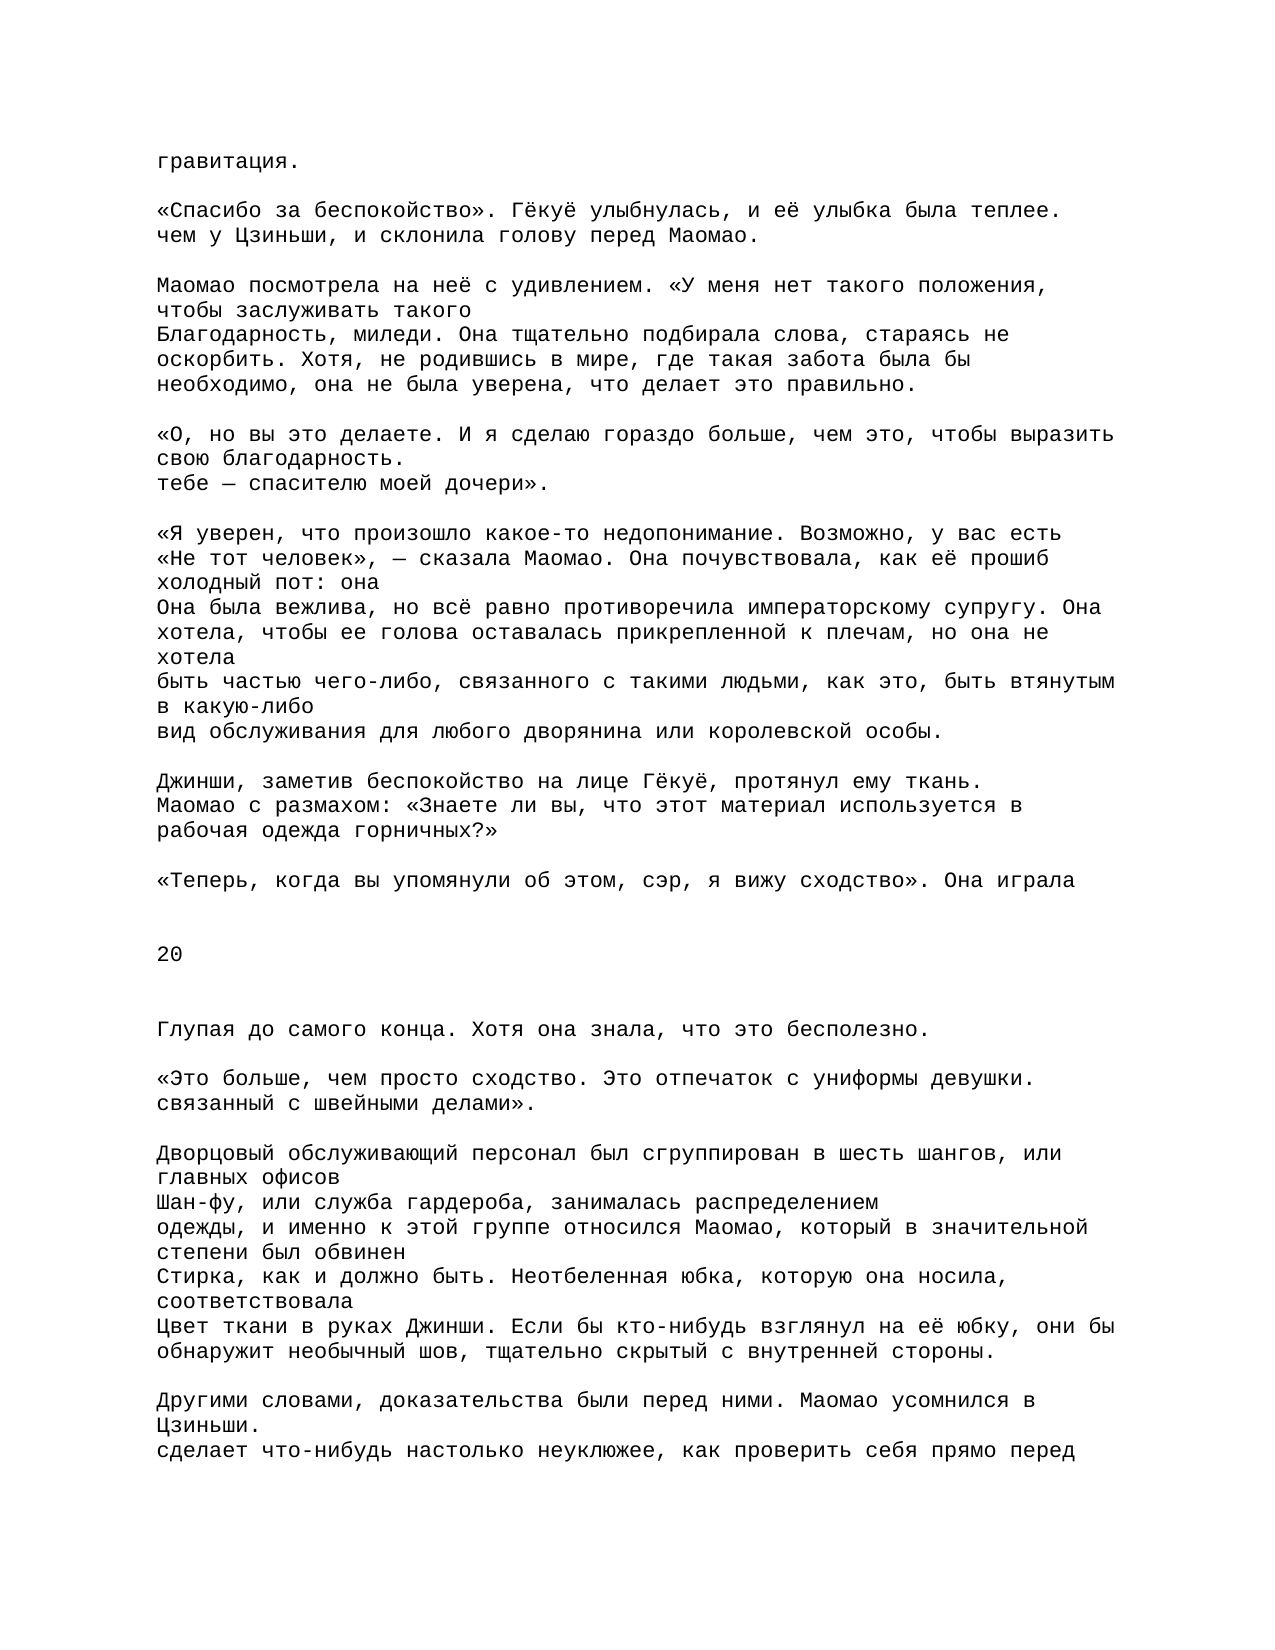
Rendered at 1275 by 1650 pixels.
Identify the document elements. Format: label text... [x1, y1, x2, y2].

text «Это больше, чем просто сходство. Это отпечаток с униформы девушки. [156, 1067, 1118, 1092]
text Глупая до самого конца. Хотя она знала, что это бесполезно. [156, 1018, 1118, 1042]
text Шан-фу, или служба гардероба, занималась распределением [156, 1191, 1118, 1216]
text Благодарность, миледи. Она тщательно подбирала слова, стараясь не [156, 323, 1118, 348]
text Дворцовый обслуживающий персонал был сгруппирован в шесть шангов, или главных офисов [156, 1142, 1118, 1191]
text хотела, чтобы ее голова оставалась прикрепленной к плечам, но она не хотела [156, 621, 1118, 671]
text Маомао с размахом: «Знаете ли вы, что этот материал используется в [156, 794, 1118, 819]
text одежды, и именно к этой группе относился Маомао, который в значительной степени был обвинен [156, 1216, 1118, 1266]
text вид обслуживания для любого дворянина или королевской особы. [156, 720, 1118, 745]
text Другими словами, доказательства были перед ними. Маомао усомнился в Цзиньши. [156, 1389, 1118, 1439]
text чем у Цзиньши, и склонила голову перед Маомао. [156, 224, 1118, 249]
text связанный с швейными делами». [156, 1092, 1118, 1117]
text сделает что-нибудь настолько неуклюжее, как проверить себя прямо перед [156, 1439, 1118, 1464]
text обнаружит необычный шов, тщательно скрытый с внутренней стороны. [156, 1340, 1118, 1365]
text 20 [156, 943, 1118, 968]
text «Не тот человек», — сказала Маомао. Она почувствовала, как её прошиб холодный пот: она [156, 547, 1118, 596]
text Она была вежлива, но всё равно противоречила императорскому супругу. Она [156, 596, 1118, 621]
text Стирка, как и должно быть. Неотбеленная юбка, которую она носила, соответствовала [156, 1266, 1118, 1315]
text Цвет ткани в руках Джинши. Если бы кто-нибудь взглянул на её юбку, они бы [156, 1315, 1118, 1340]
text гравитация. [156, 150, 1118, 175]
text «Спасибо за беспокойство». Гёкуё улыбнулась, и её улыбка была теплее. [156, 199, 1118, 224]
text необходимо, она не была уверена, что делает это правильно. [156, 373, 1118, 398]
text Маомао посмотрела на неё с удивлением. «У меня нет такого положения, чтобы заслуживать такого [156, 274, 1118, 323]
text тебе — спасителю моей дочери». [156, 472, 1118, 497]
text «О, но вы это делаете. И я сделаю гораздо больше, чем это, чтобы выразить свою благодарность. [156, 423, 1118, 472]
text быть частью чего-либо, связанного с такими людьми, как это, быть втянутым в какую-либо [156, 671, 1118, 720]
text «Я уверен, что произошло какое-то недопонимание. Возможно, у вас есть [156, 522, 1118, 547]
text «Теперь, когда вы упомянули об этом, сэр, я вижу сходство». Она играла [156, 869, 1118, 894]
text Джинши, заметив беспокойство на лице Гёкуё, протянул ему ткань. [156, 770, 1118, 794]
text рабочая одежда горничных?» [156, 819, 1118, 844]
text оскорбить. Хотя, не родившись в мире, где такая забота была бы [156, 348, 1118, 373]
